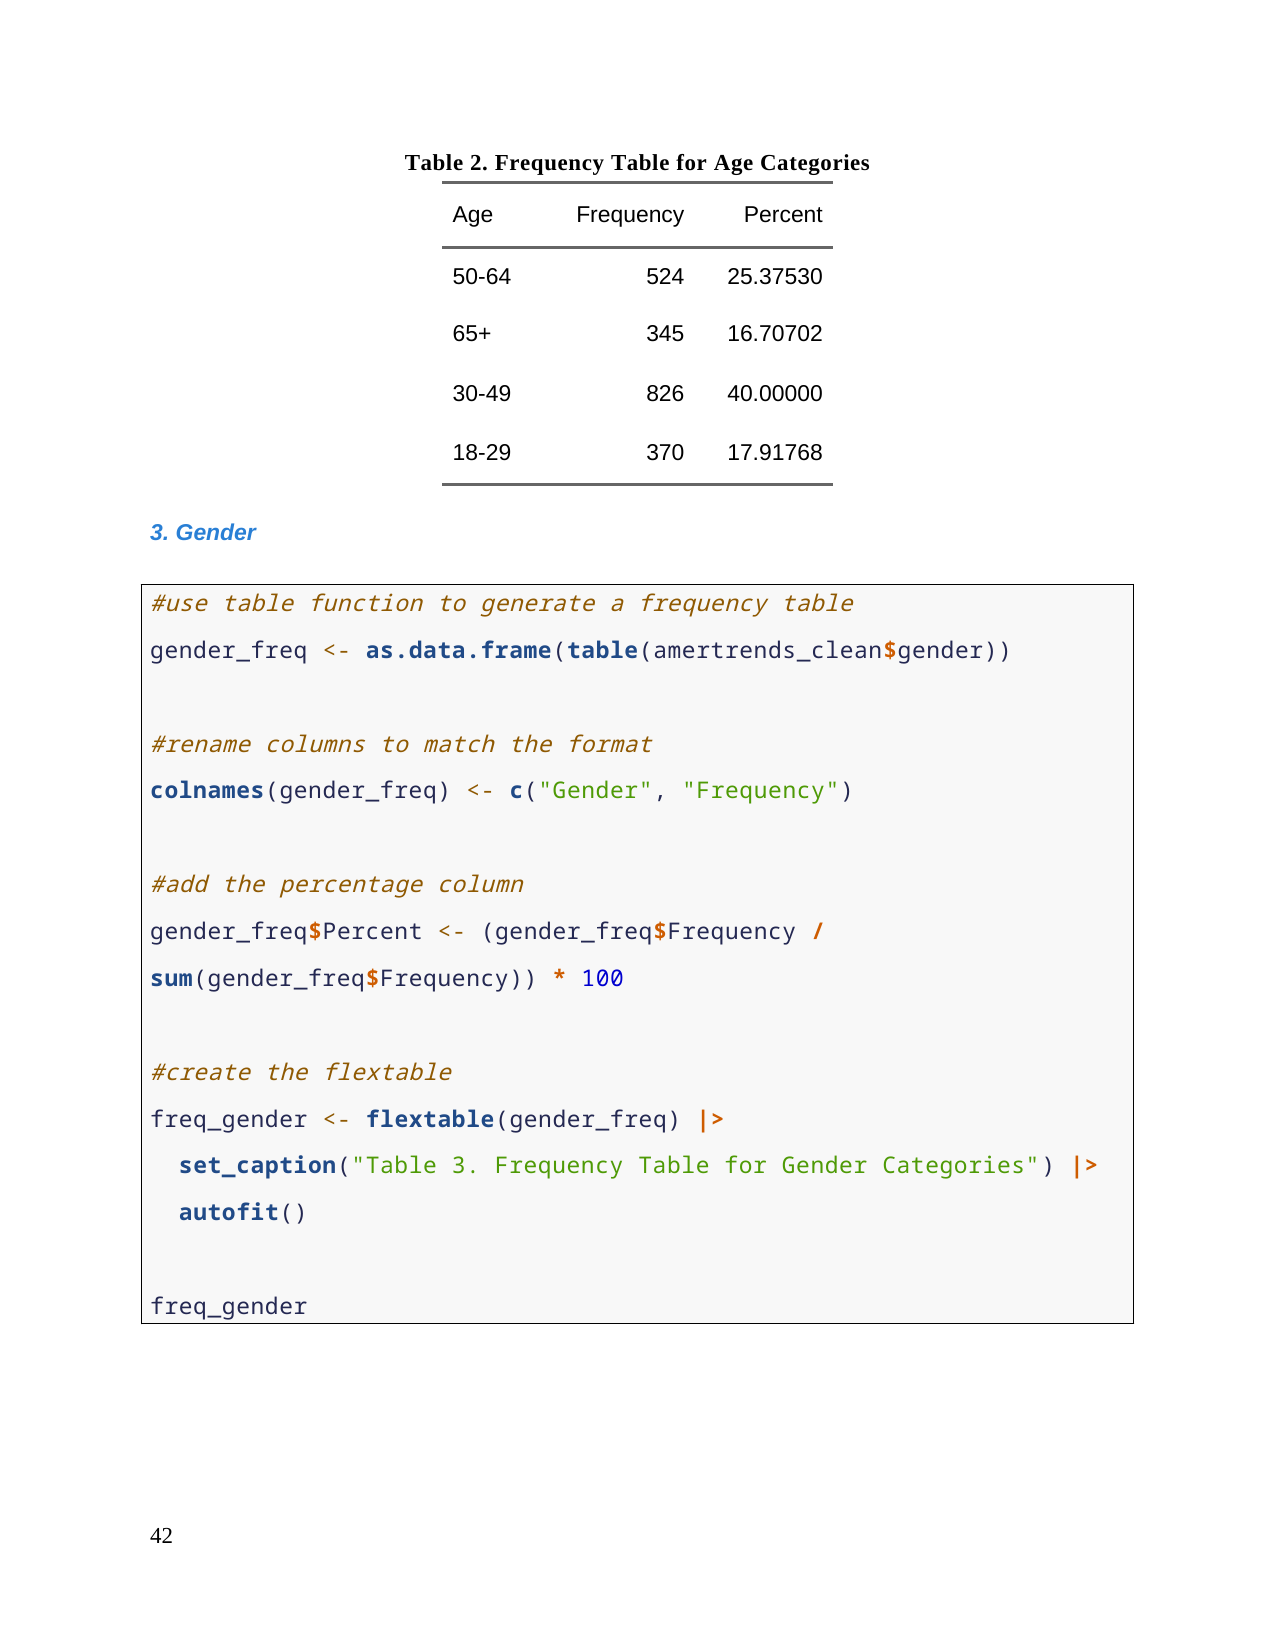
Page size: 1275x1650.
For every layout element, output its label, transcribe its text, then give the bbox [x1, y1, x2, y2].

table_cell 524 [544, 249, 694, 305]
table_cell 40.00000 [695, 364, 833, 423]
table_header Frequency [544, 184, 694, 246]
table_cell 30-49 [442, 364, 543, 423]
table_cell 50-64 [442, 249, 543, 305]
table_cell 17.91768 [695, 424, 833, 483]
table_cell 370 [544, 424, 694, 483]
subtitle 3. Gender [150, 519, 1125, 546]
table_cell 16.70702 [695, 305, 833, 364]
text Table 2. Frequency Table for Age Categories [156, 150, 1119, 175]
table_cell 18-29 [442, 424, 543, 483]
text #use table function to generate a frequency table gender_freq <- as.data.frame(table(amertrends_clean$gender)) #rename columns to match the format colnames(gender_freq) <- c("Gender", "Frequency") #add the percentage column gender_freq$Percent <- (gender_freq$Frequency / sum(gender_freq$Frequency)) * 100 #create the flextable freq_gender <- flextable(gender_freq) |> set_caption("Table 3. Frequency Table for Gender Categories") |> autofit() freq_gender [142, 585, 1133, 1323]
table_cell 826 [544, 364, 694, 423]
table_cell 345 [544, 305, 694, 364]
table_cell 25.37530 [695, 249, 833, 305]
table_header Age [442, 184, 543, 246]
table_header Percent [695, 184, 833, 246]
table_cell 65+ [442, 305, 543, 364]
